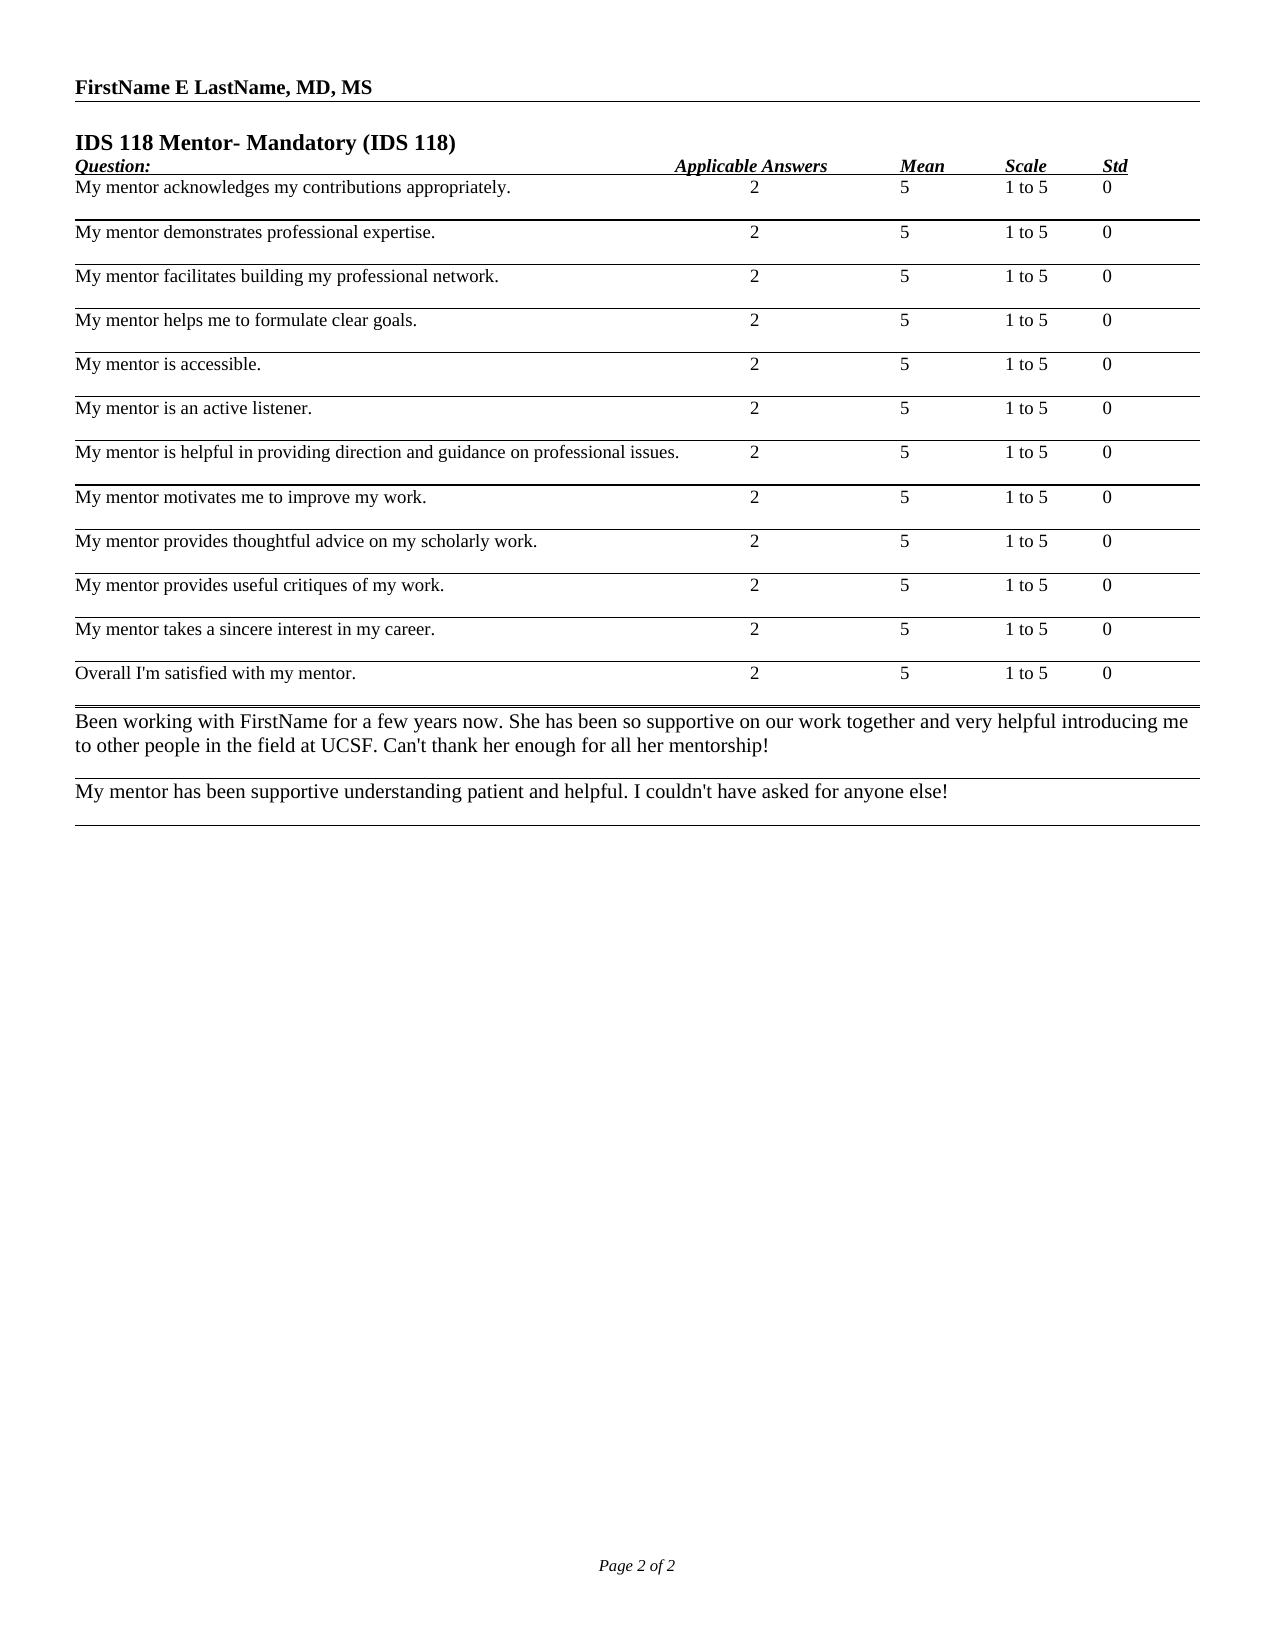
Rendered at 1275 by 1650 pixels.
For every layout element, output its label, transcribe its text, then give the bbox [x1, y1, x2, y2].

text My mentor is an active listener. 2 5 1 to 5 0 [75, 397, 1200, 419]
text My mentor takes a sincere interest in my career. 2 5 1 to 5 0 [75, 618, 1200, 640]
text My mentor is accessible. 2 5 1 to 5 0 [75, 353, 1200, 375]
text Been working with FirstName for a few years now. She has been so supportive on our work together and very helpful introducing me to other people in the field at UCSF. Can't thank her enough for all her mentorship! [75, 708, 1200, 757]
text My mentor acknowledges my contributions appropriately. 2 5 1 to 5 0 [75, 176, 1200, 198]
text My mentor has been supportive understanding patient and helpful. I couldn't have asked for anyone else! [75, 779, 1200, 803]
text My mentor demonstrates professional expertise. 2 5 1 to 5 0 [75, 221, 1200, 242]
text My mentor provides useful critiques of my work. 2 5 1 to 5 0 [75, 574, 1200, 596]
text My mentor provides thoughtful advice on my scholarly work. 2 5 1 to 5 0 [75, 530, 1200, 551]
text My mentor facilitates building my professional network. 2 5 1 to 5 0 [75, 265, 1200, 286]
text My mentor is helpful in providing direction and guidance on professional issues. 2 5 1 to 5 0 [75, 441, 1200, 463]
text My mentor motivates me to improve my work. 2 5 1 to 5 0 [75, 486, 1200, 507]
text Question: Applicable Answers Mean Scale Std [75, 155, 1200, 176]
text Overall I'm satisfied with my mentor. 2 5 1 to 5 0 [75, 662, 1200, 684]
text IDS 118 Mentor- Mandatory (IDS 118) [75, 128, 1200, 155]
text My mentor helps me to formulate clear goals. 2 5 1 to 5 0 [75, 309, 1200, 331]
